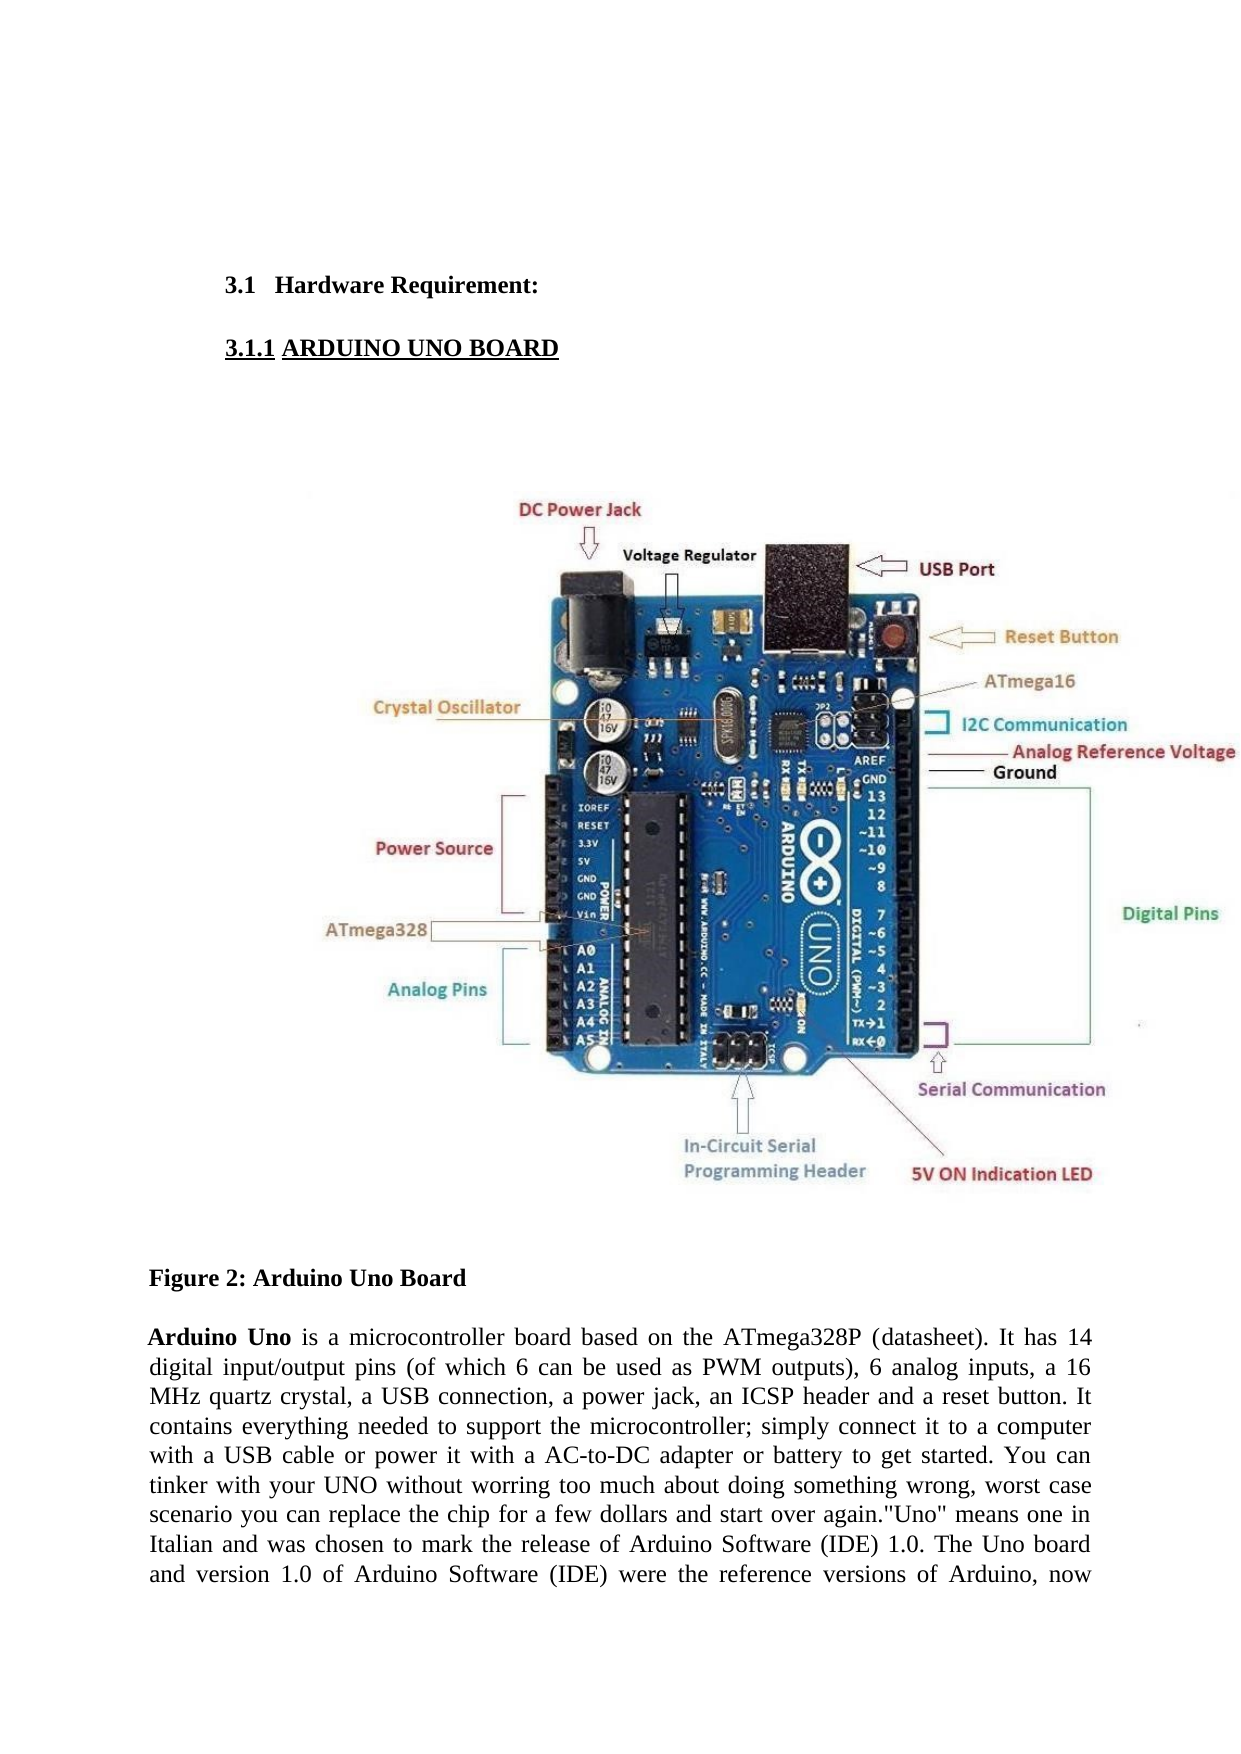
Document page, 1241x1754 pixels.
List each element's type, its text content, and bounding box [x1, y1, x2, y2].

text Figure 2: Arduino Uno Board [148, 1263, 1240, 1292]
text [147, 1322, 1093, 1587]
picture [305, 491, 1241, 1262]
text 3.1.1 ARDUINO UNO BOARD [225, 333, 1240, 362]
list Hardware Requirement: [224, 270, 1240, 299]
